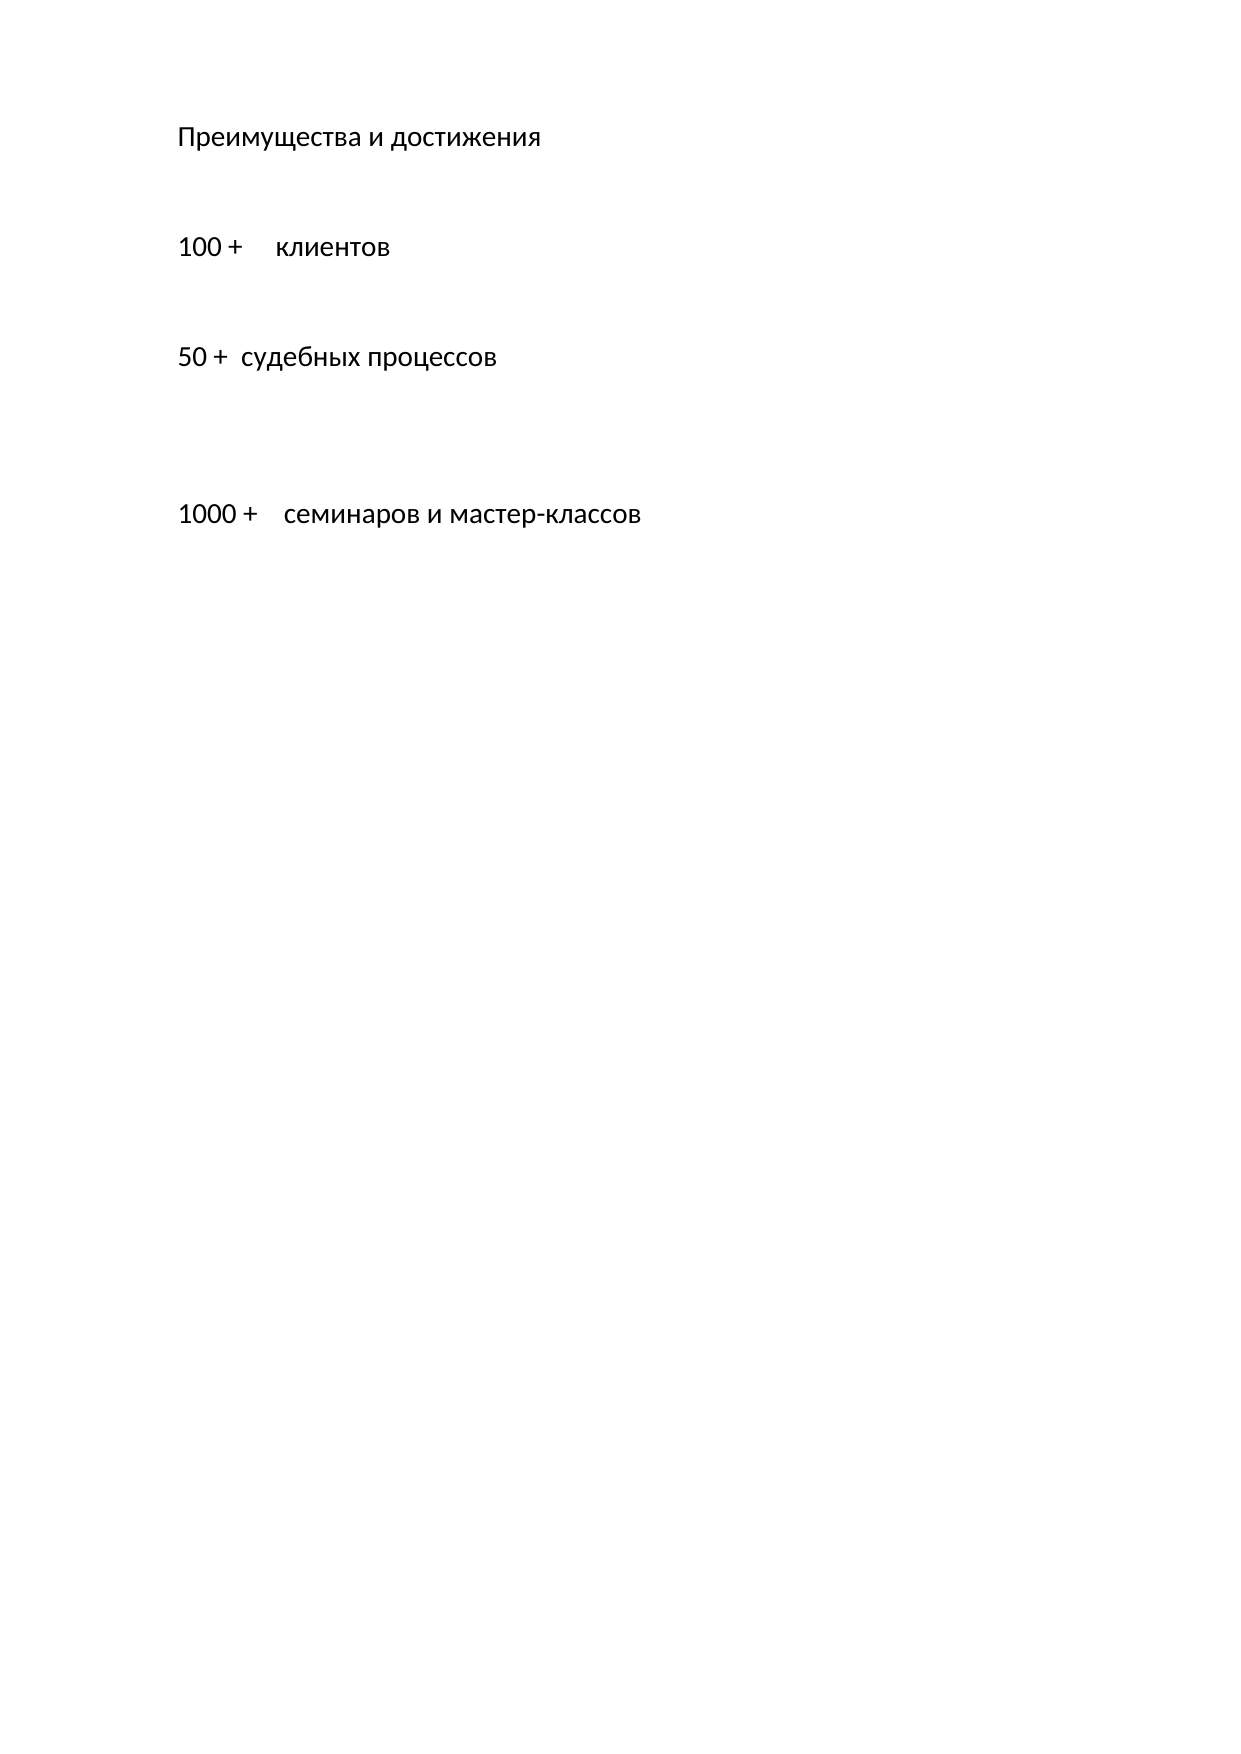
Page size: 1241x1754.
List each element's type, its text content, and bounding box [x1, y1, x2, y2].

text 1000 + семинаров и мастер-классов [177, 496, 1152, 531]
text 50 + судебных процессов [177, 338, 1152, 374]
text Преимущества и достижения [177, 118, 1152, 154]
text 100 + клиентов [177, 228, 1152, 264]
